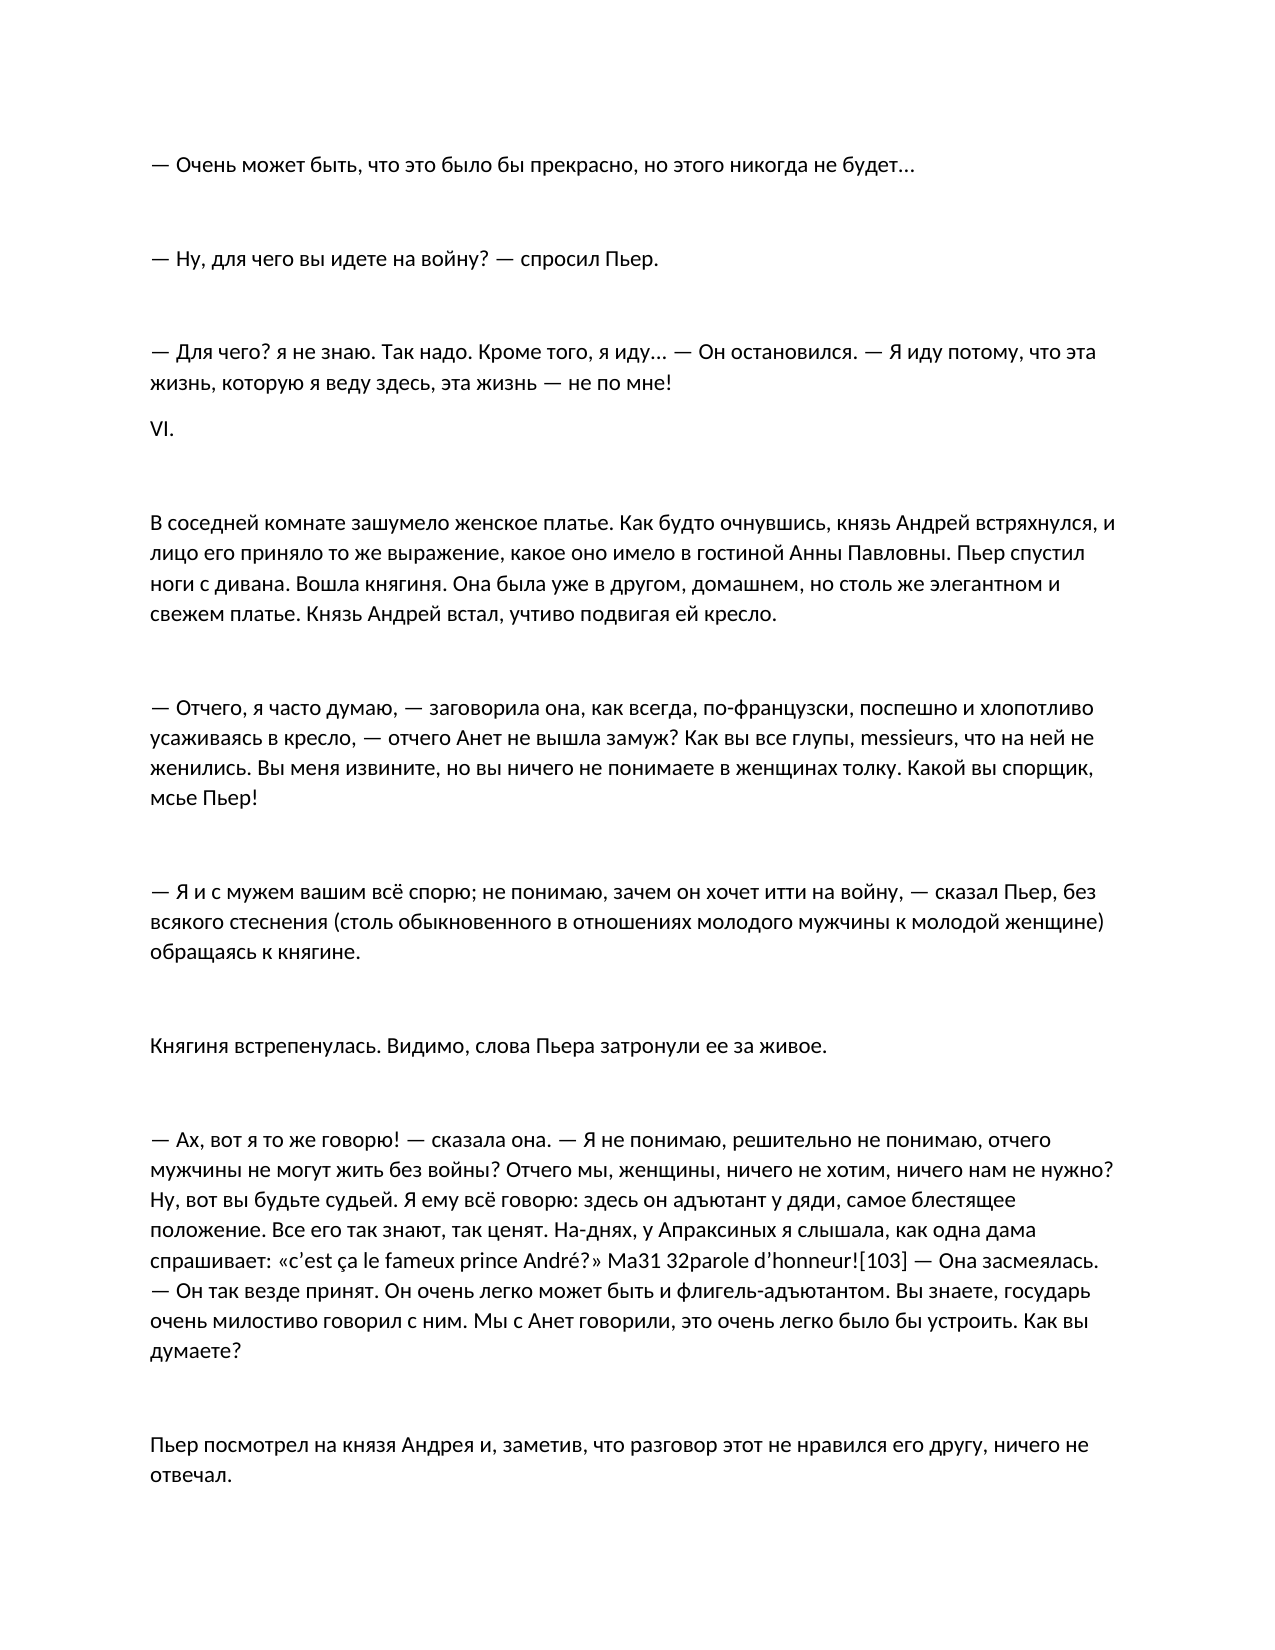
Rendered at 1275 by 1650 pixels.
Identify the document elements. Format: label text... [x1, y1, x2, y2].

text — Я и с мужем вашим всё спорю; не понимаю, зачем он хочет итти на войну, — сказал Пьер, без всякого стеснения (столь обыкновенного в отношениях молодого мужчины к молодой женщине) обращаясь к княгине. [150, 877, 1125, 966]
text — Ну, для чего вы идете на войну? — спросил Пьер. [150, 244, 1125, 272]
text — Очень может быть, что это было бы прекрасно, но этого никогда не будет... [150, 150, 1125, 178]
text — Ах, вот я то же говорю! — сказала она. — Я не понимаю, решительно не понимаю, отчего мужчины не могут жить без войны? Отчего мы, женщины, ничего не хотим, ничего нам не нужно? Ну, вот вы будьте судьей. Я ему всё говорю: здесь он адъютант у дяди, самое блестящее положение. Все его так знают, так ценят. Ha-днях, у Апраксиных я слышала, как одна дама спрашивает: «c’est ça le fameux prince André?» Ma31 32parole d’honneur![103] — Она засмеялась. — Он так везде принят. Он очень легко может быть и флигель-адъютантом. Вы знаете, государь очень милостиво говорил с ним. Мы с Анет говорили, это очень легко было бы устроить. Как вы думаете? [150, 1125, 1125, 1364]
text — Отчего, я часто думаю, — заговорила она, как всегда, по-французски, поспешно и хлопотливо усаживаясь в кресло, — отчего Анет не вышла замуж? Как вы все глупы, messieurs, что на ней не женились. Вы меня извините, но вы ничего не понимаете в женщинах толку. Какой вы спорщик, мсье Пьер! [150, 693, 1125, 811]
text VI. [150, 414, 1125, 443]
text Пьер посмотрел на князя Андрея и, заметив, что разговор этот не нравился его другу, ничего не отвечал. [150, 1430, 1125, 1488]
text В соседней комнате зашумело женское платье. Как будто очнувшись, князь Андрей встряхнулся, и лицо его приняло то же выражение, какое оно имело в гостиной Анны Павловны. Пьер спустил ноги с дивана. Вошла княгиня. Она была уже в другом, домашнем, но столь же элегантном и свежем платье. Князь Андрей встал, учтиво подвигая ей кресло. [150, 508, 1125, 627]
text Княгиня встрепенулась. Видимо, слова Пьера затронули ее за живое. [150, 1031, 1125, 1059]
text — Для чего? я не знаю. Так надо. Кроме того, я иду... — Он остановился. — Я иду потому, что эта жизнь, которую я веду здесь, эта жизнь — не по мне! [150, 337, 1125, 396]
